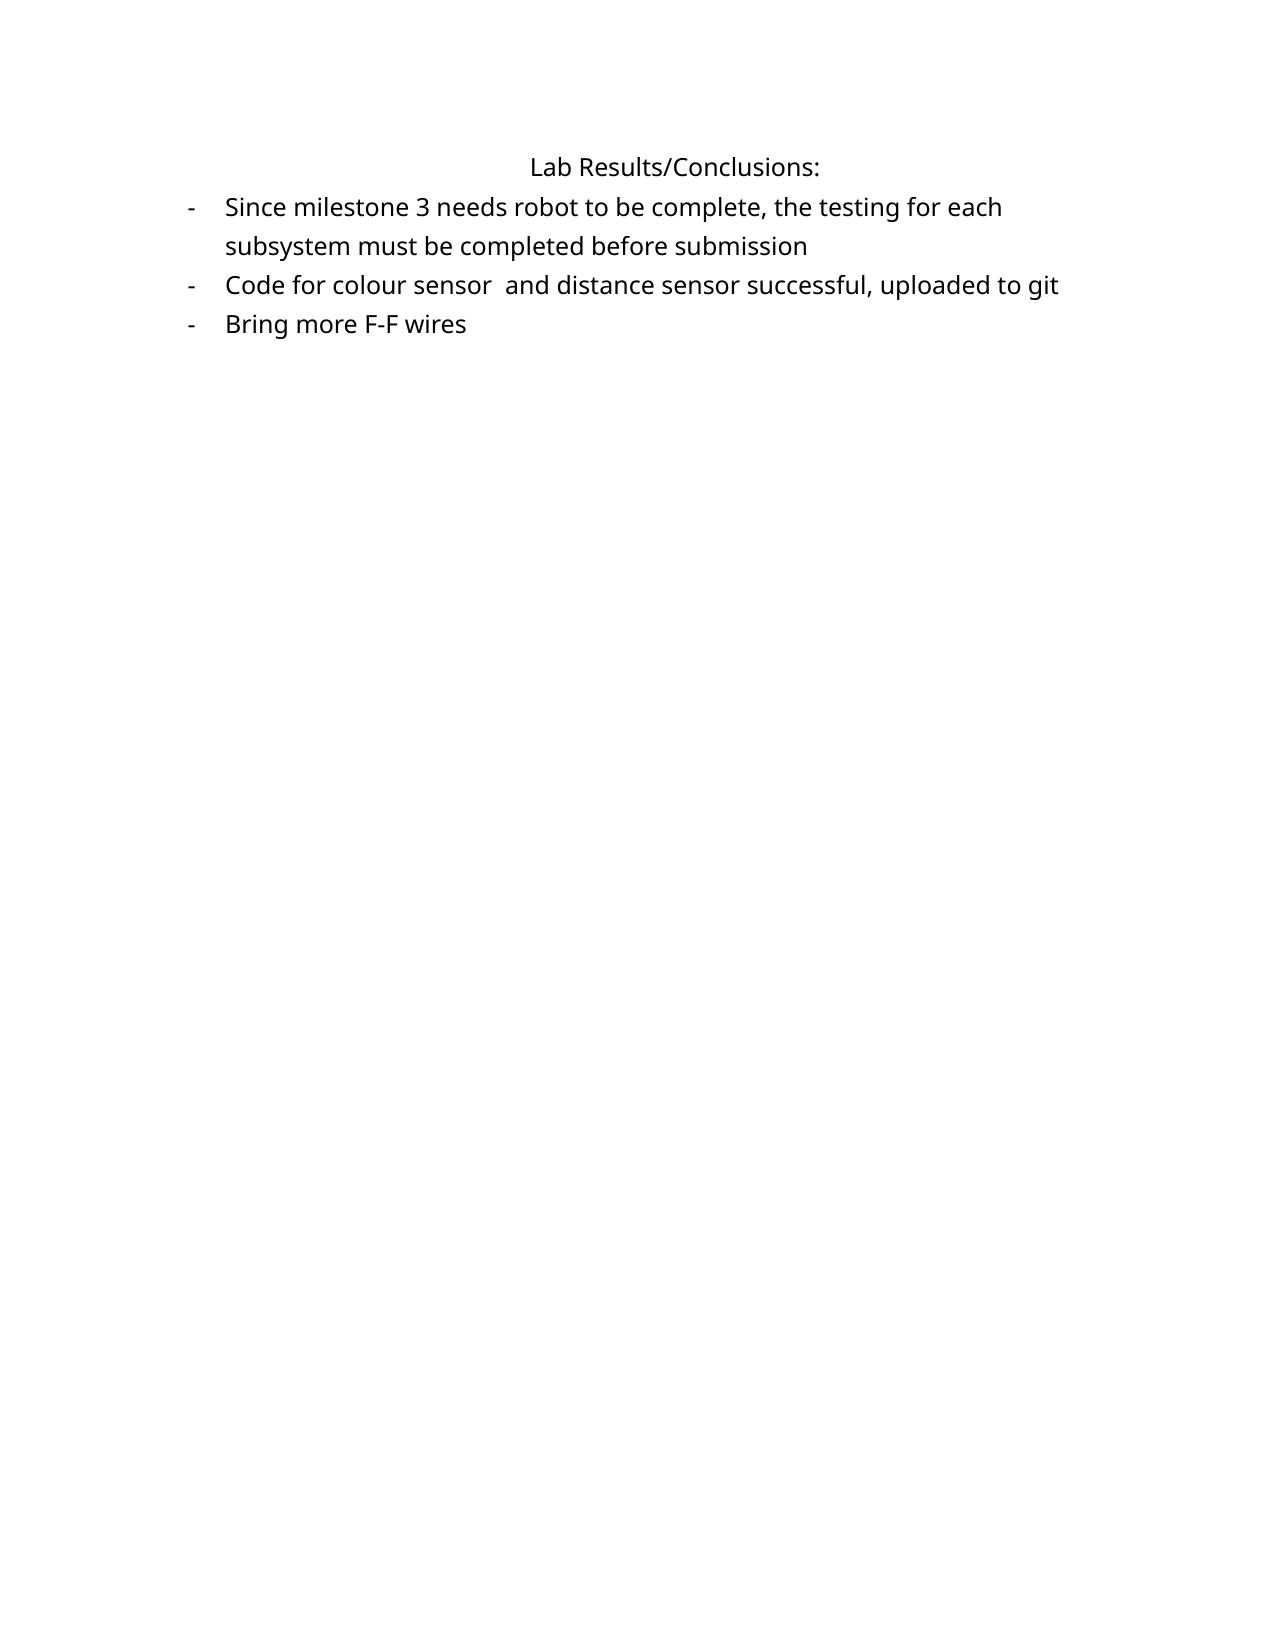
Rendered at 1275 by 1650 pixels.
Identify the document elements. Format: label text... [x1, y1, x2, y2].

list Since milestone 3 needs robot to be complete, the testing for each subsystem must be completed before submission [187, 189, 1125, 262]
list Code for colour sensor and distance sensor successful, uploaded to git [187, 267, 1125, 302]
list Bring more F-F wires [187, 307, 1125, 341]
list Lab Results/Conclusions: [225, 150, 1125, 184]
